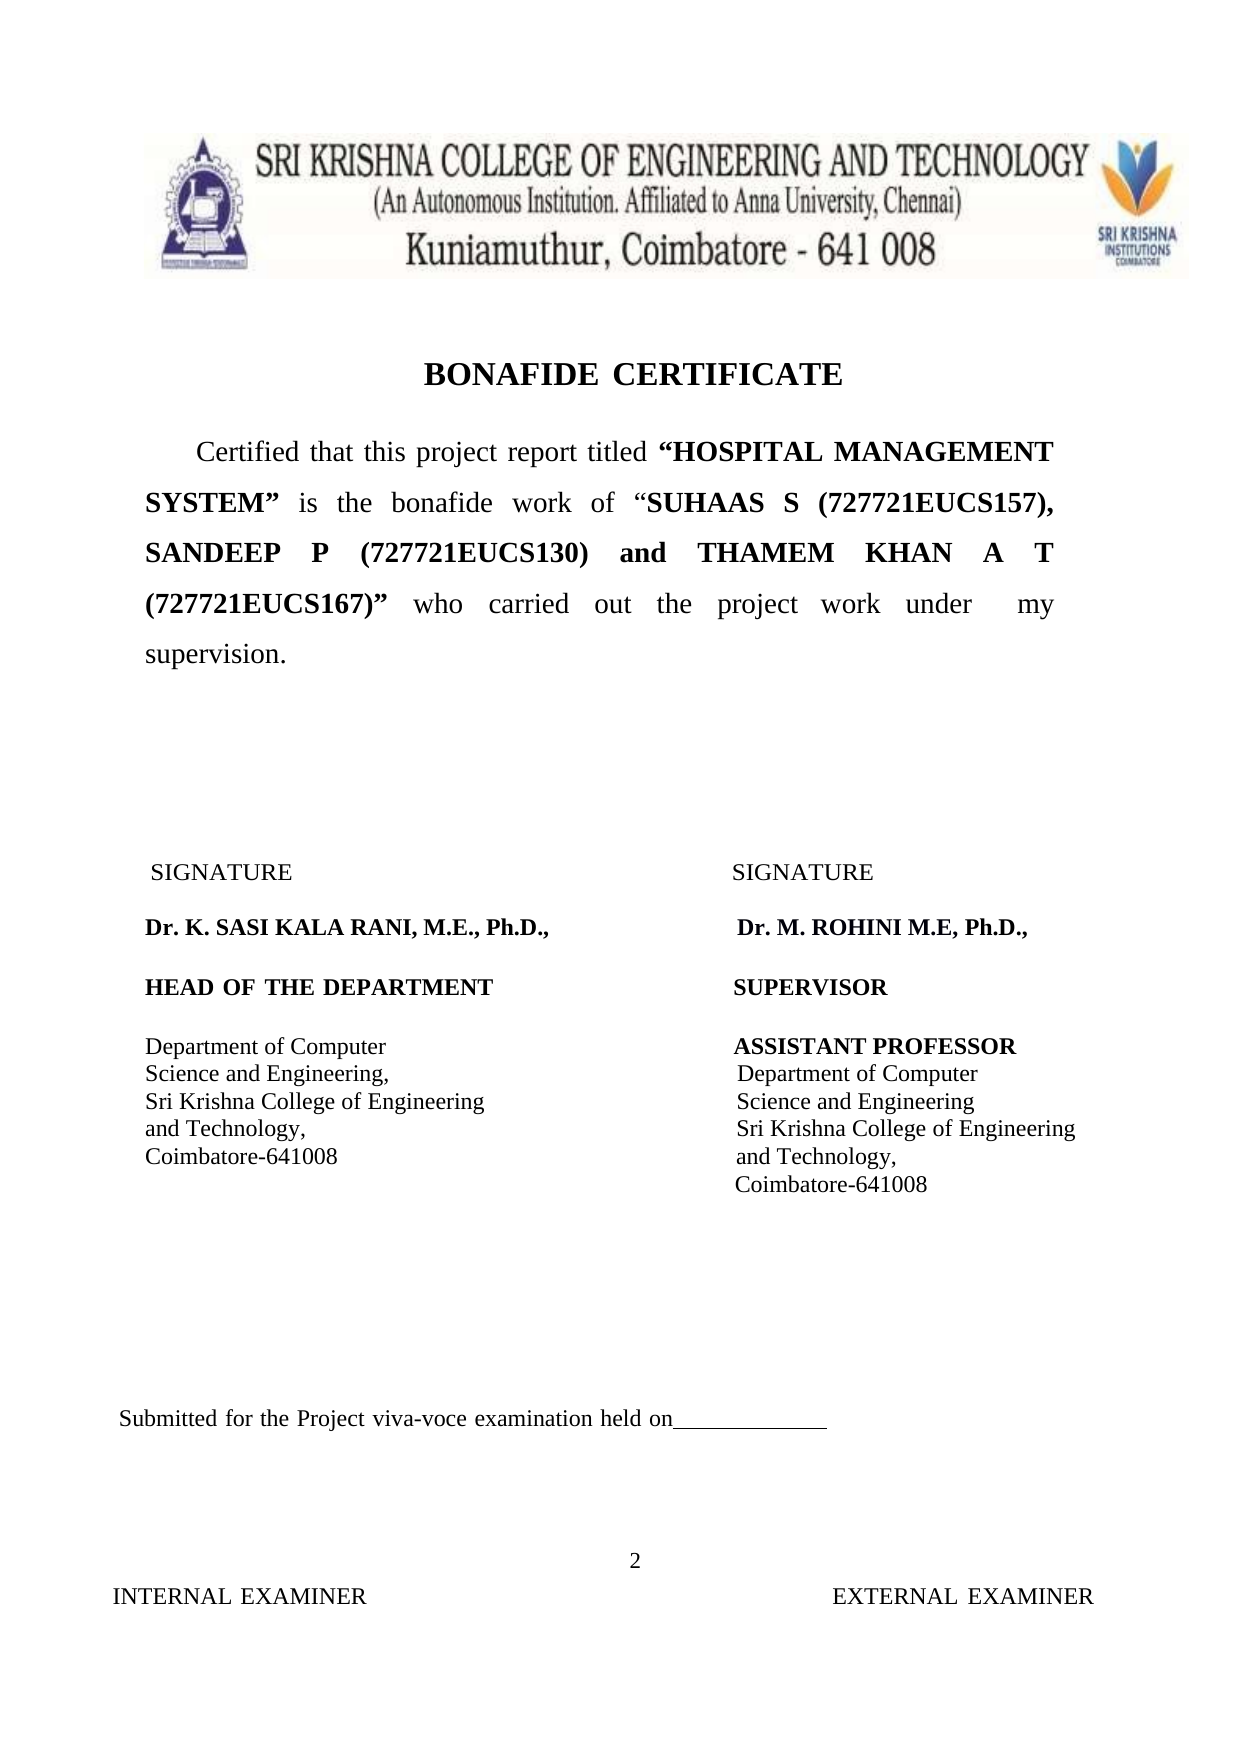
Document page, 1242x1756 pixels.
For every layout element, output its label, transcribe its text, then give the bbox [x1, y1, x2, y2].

text HEAD OF THE DEPARTMENT SUPERVISOR [145, 973, 1096, 1001]
text BONAFIDE CERTIFICATE [140, 354, 1127, 392]
text Certified that this project report titled “HOSPITAL MANAGEMENT SYSTEM” is the bonafide work of “SUHAAS S (727721EUCS157), SANDEEP P (727721EUCS130) and THAMEM KHAN A T (727721EUCS167)” who carried out the project work under my supervision. [145, 434, 1054, 670]
picture [143, 133, 1190, 279]
text Sri Krishna College of Engineering Science and Engineering [145, 1087, 1227, 1115]
text Submitted for the Project viva-voce examination held on [119, 1404, 1227, 1432]
text INTERNAL EXAMINER EXTERNAL EXAMINER [112, 1582, 1227, 1609]
text Department of Computer ASSISTANT PROFESSOR [145, 1032, 1227, 1060]
text Dr. K. SASI KALA RANI, M.E., Ph.D., Dr. M. ROHINI M.E, Ph.D., [145, 913, 1096, 941]
text Coimbatore-641008 [734, 1170, 1227, 1197]
text Science and Engineering, Department of Computer [145, 1060, 1227, 1087]
text Coimbatore-641008 and Technology, [145, 1142, 1227, 1170]
text and Technology, Sri Krishna College of Engineering [145, 1115, 1227, 1142]
text SIGNATURE SIGNATURE [150, 858, 1227, 885]
